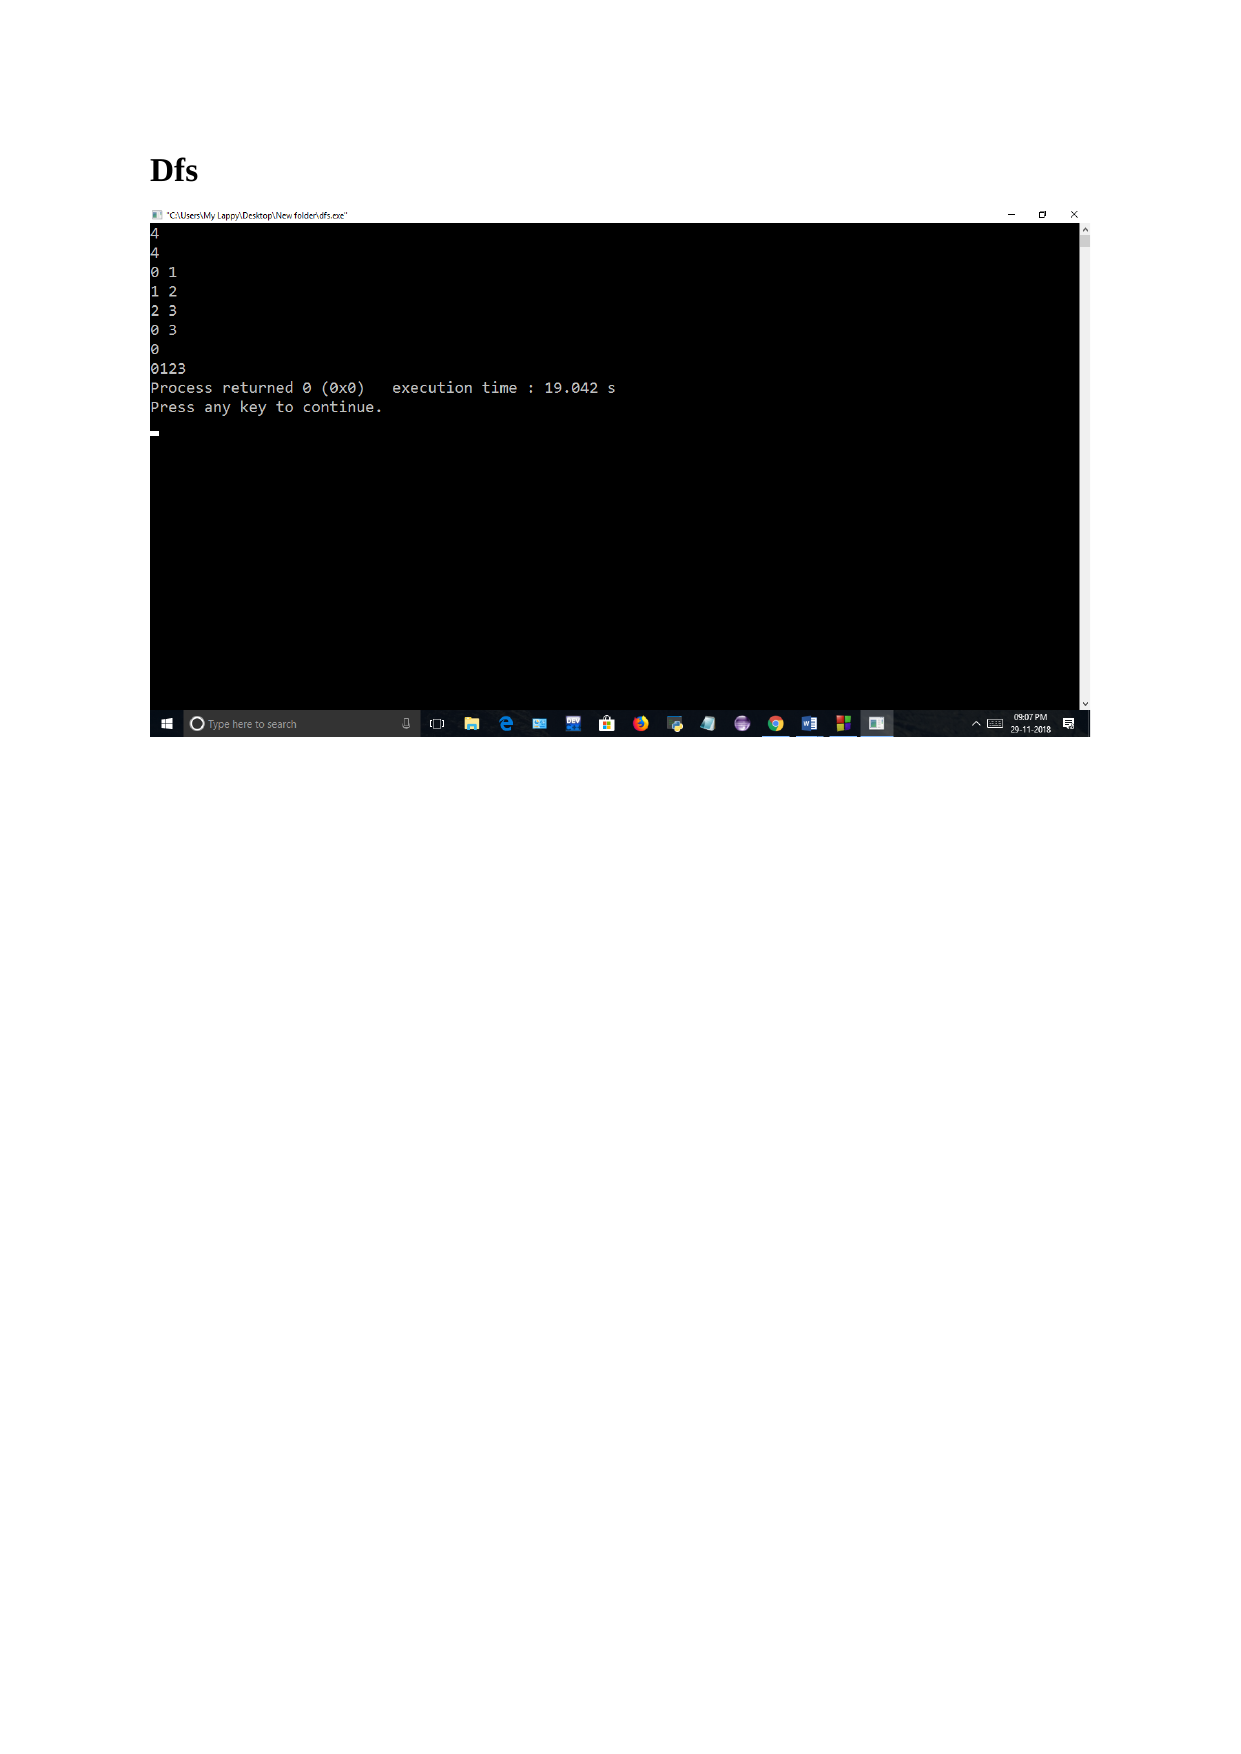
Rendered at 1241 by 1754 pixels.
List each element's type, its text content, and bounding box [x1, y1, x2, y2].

picture [150, 208, 1091, 737]
text Dfs [150, 150, 1090, 188]
